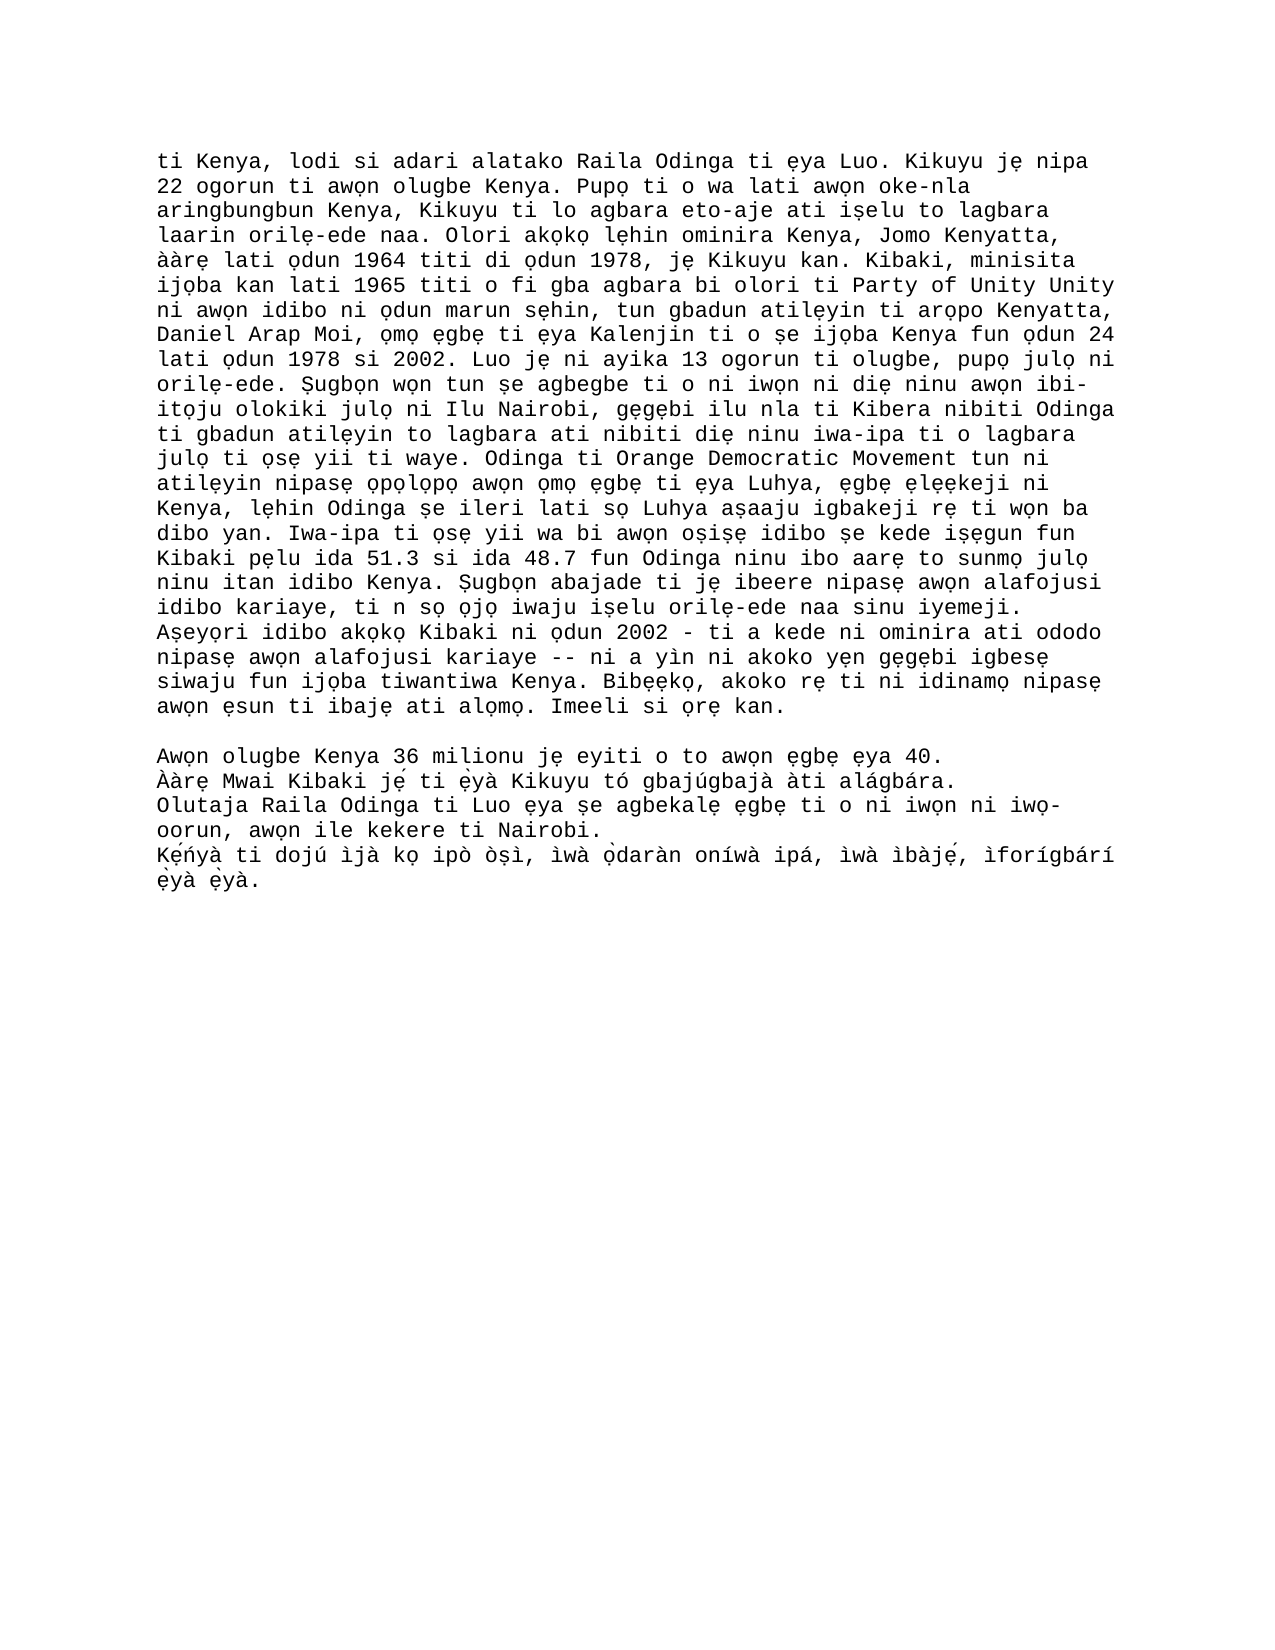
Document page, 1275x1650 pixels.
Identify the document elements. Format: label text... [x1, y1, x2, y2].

text Awọn olugbe Kenya 36 milionu jẹ eyiti o to awọn ẹgbẹ ẹya 40. [156, 745, 1118, 770]
text Olutaja Raila Odinga ti Luo ẹya ṣe agbekalẹ ẹgbẹ ti o ni iwọn ni iwọ-oorun, awọn ile kekere ti Nairobi. [156, 794, 1118, 844]
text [156, 150, 1118, 720]
text Ààrẹ Mwai Kibaki jẹ́ ti ẹ̀yà Kikuyu tó gbajúgbajà àti alágbára. [156, 770, 1118, 794]
text Kẹ́ńyà ti dojú ìjà kọ ipò òṣì, ìwà ọ̀daràn oníwà ipá, ìwà ìbàjẹ́, ìforígbárí ẹ̀yà ẹ̀yà. [156, 844, 1118, 894]
